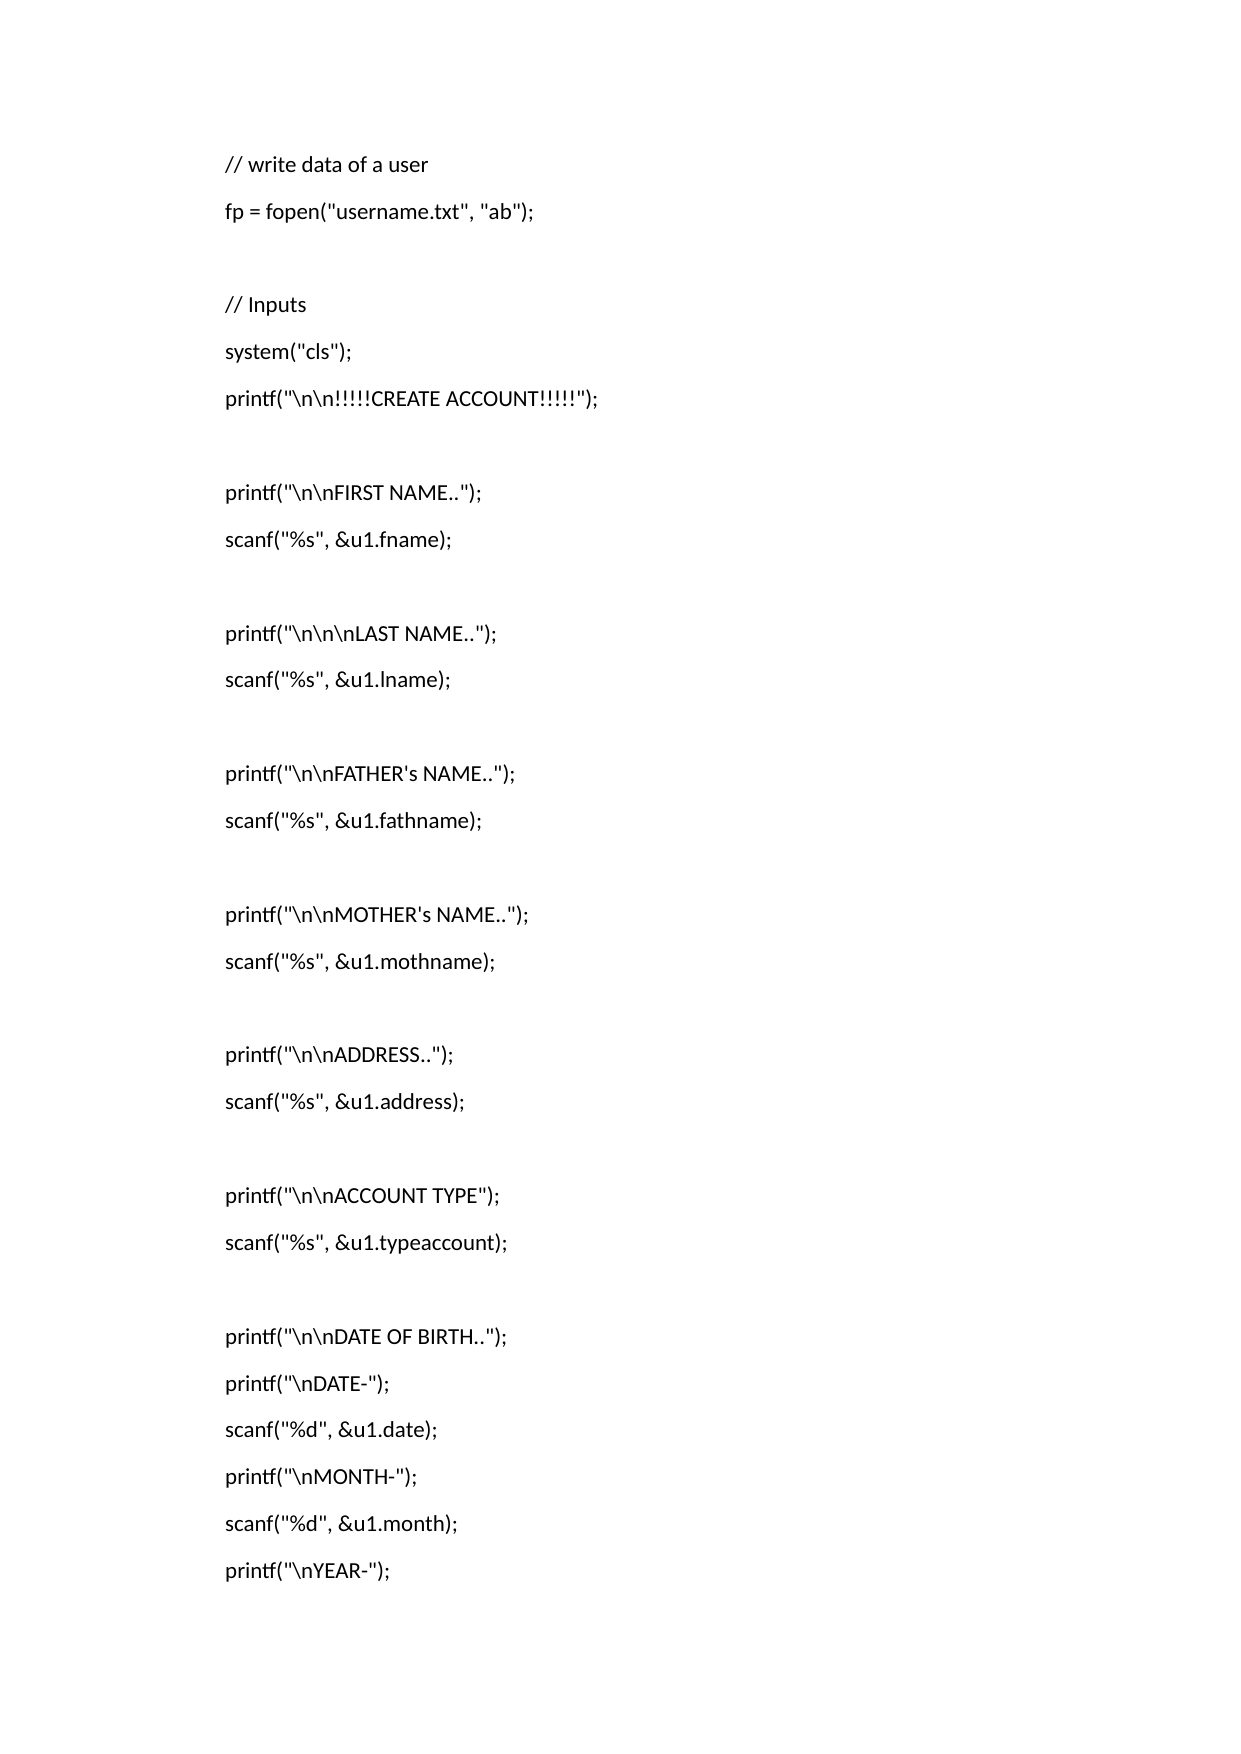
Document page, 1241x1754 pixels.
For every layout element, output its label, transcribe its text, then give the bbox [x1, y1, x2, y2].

text printf("\n\nMOTHER's NAME.."); [150, 900, 1090, 928]
text // write data of a user [150, 150, 1090, 178]
text scanf("%d", &u1.date); [150, 1416, 1090, 1444]
text // Inputs [150, 291, 1090, 319]
text printf("\nDATE-"); [150, 1369, 1090, 1397]
text printf("\n\nACCOUNT TYPE"); [150, 1181, 1090, 1209]
text printf("\nYEAR-"); [150, 1556, 1090, 1584]
text printf("\n\n!!!!!CREATE ACCOUNT!!!!!"); [150, 384, 1090, 412]
text scanf("%s", &u1.lname); [150, 666, 1090, 694]
text printf("\n\nFATHER's NAME.."); [150, 759, 1090, 787]
text printf("\nMONTH-"); [150, 1462, 1090, 1491]
text scanf("%s", &u1.fathname); [150, 806, 1090, 834]
text scanf("%s", &u1.fname); [150, 525, 1090, 553]
text printf("\n\nFIRST NAME.."); [150, 478, 1090, 506]
text fp = fopen("username.txt", "ab"); [150, 197, 1090, 225]
text printf("\n\n\nLAST NAME.."); [150, 619, 1090, 647]
text scanf("%s", &u1.typeaccount); [150, 1228, 1090, 1256]
text printf("\n\nADDRESS.."); [150, 1041, 1090, 1069]
text scanf("%d", &u1.month); [150, 1509, 1090, 1537]
text scanf("%s", &u1.address); [150, 1087, 1090, 1116]
text printf("\n\nDATE OF BIRTH.."); [150, 1322, 1090, 1350]
text scanf("%s", &u1.mothname); [150, 947, 1090, 975]
text system("cls"); [150, 337, 1090, 366]
